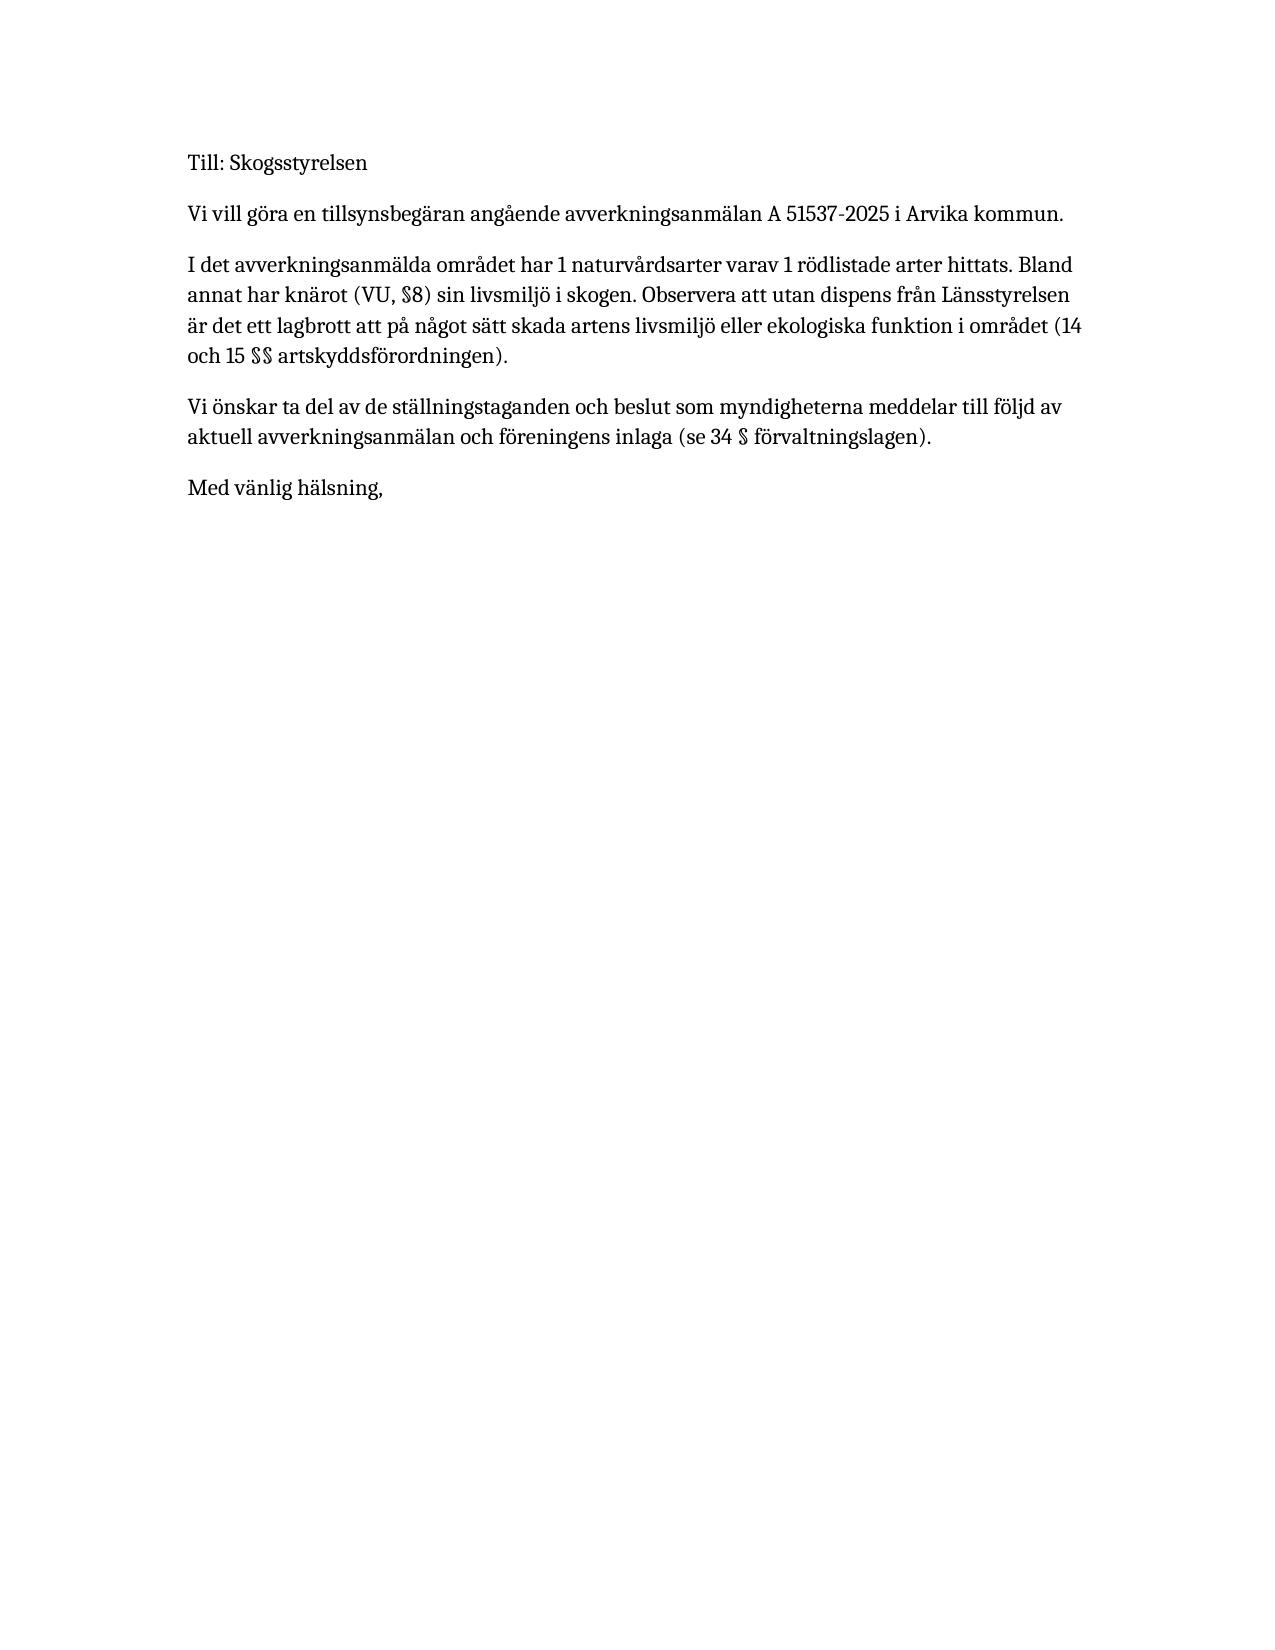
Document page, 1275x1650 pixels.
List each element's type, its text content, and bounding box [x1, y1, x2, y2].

text I det avverkningsanmälda området har 1 naturvårdsarter varav 1 rödlistade arter hittats. Bland annat har knärot (VU, §8) sin livsmiljö i skogen. Observera att utan dispens från Länsstyrelsen är det ett lagbrott att på något sätt skada artens livsmiljö eller ekologiska funktion i området (14 och 15 §§ artskyddsförordningen). [187, 252, 1087, 369]
text Med vänlig hälsning, [187, 475, 1087, 532]
text Vi önskar ta del av de ställningstaganden och beslut som myndigheterna meddelar till följd av aktuell avverkningsanmälan och föreningens inlaga (se 34 § förvaltningslagen). [187, 394, 1087, 450]
text Till: Skogsstyrelsen [187, 150, 1087, 176]
text Vi vill göra en tillsynsbegäran angående avverkningsanmälan A 51537-2025 i Arvika kommun. [187, 201, 1087, 227]
